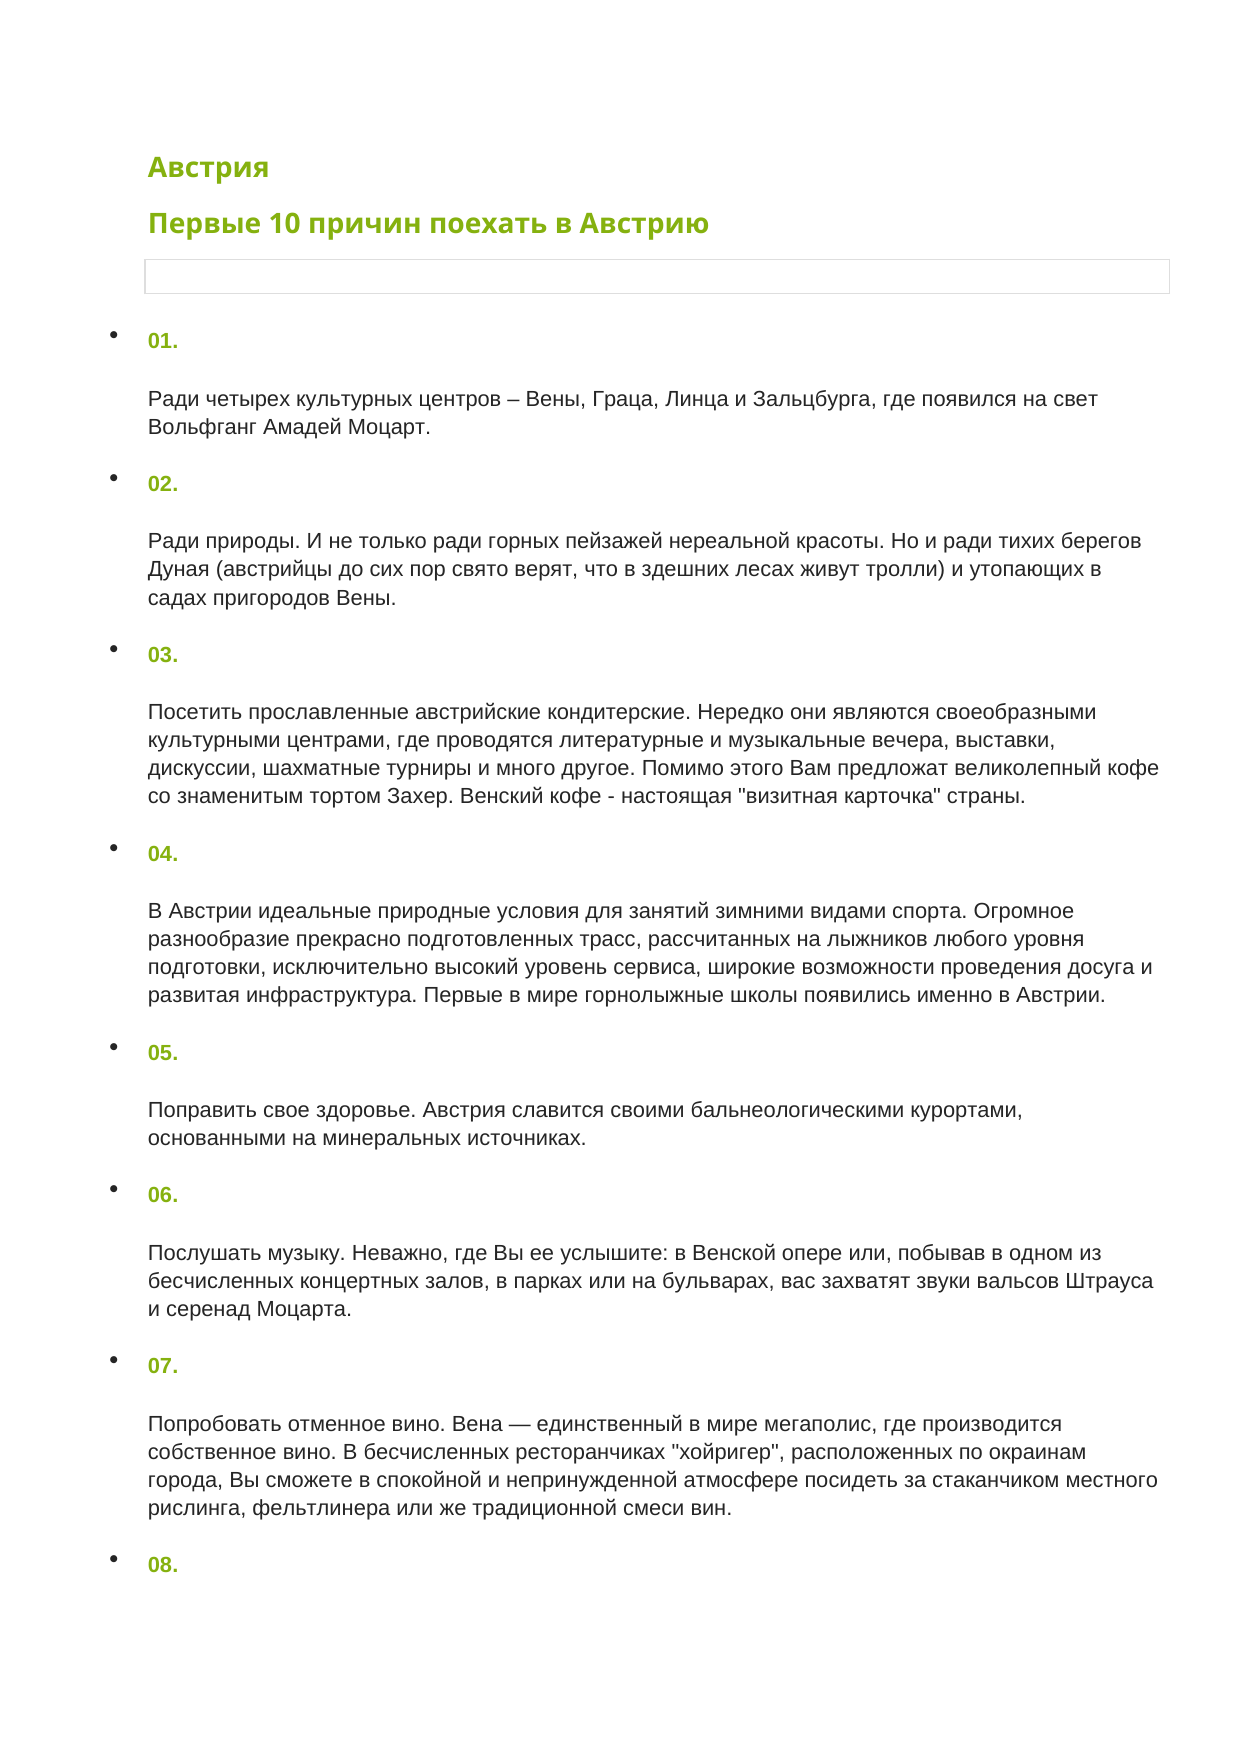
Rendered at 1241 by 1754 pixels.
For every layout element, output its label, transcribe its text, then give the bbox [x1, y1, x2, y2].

list 04. [110, 838, 1167, 866]
text Австрия [148, 148, 1167, 186]
text В Австрии идеальные природные условия для занятий зимними видами спорта. Огромное разнообразие прекрасно подготовленных трасс, рассчитанных на лыжников любого уровня подготовки, исключительно высокий уровень сервиса, широкие возможности проведения досуга и развитая инфраструктура. Первые в мире горнолыжные школы появились именно в Австрии. [148, 895, 1167, 1008]
list 05. [110, 1037, 1167, 1065]
text Посетить прославленные австрийские кондитерские. Нередко они являются своеобразными культурными центрами, где проводятся литературные и музыкальные вечера, выставки, дискуссии, шахматные турниры и много другое. Помимо этого Вам предложат великолепный кофе со знаменитым тортом Захер. Венский кофе - настоящая "визитная карточка" страны. [148, 696, 1167, 809]
text Попробовать отменное вино. Вена — единственный в мире мегаполис, где производится собственное вино. В бесчисленных ресторанчиках "хойригер", расположенных по окраинам города, Вы сможете в спокойной и непринужденной атмосфере посидеть за стаканчиком местного рислинга, фельтлинера или же традиционной смеси вин. [148, 1408, 1167, 1520]
text Первые 10 причин поехать в Австрию [148, 203, 1167, 241]
list 01. [110, 325, 1167, 353]
list 06. [110, 1179, 1167, 1208]
text Поправить свое здоровье. Австрия славится своими бальнеологическими курортами, основанными на минеральных источниках. [148, 1094, 1167, 1150]
text Ради природы. И не только ради горных пейзажей нереальной красоты. Но и ради тихих берегов Дуная (австрийцы до сих пор свято верят, что в здешних лесах живут тролли) и утопающих в садах пригородов Вены. [148, 525, 1167, 610]
list 07. [110, 1350, 1167, 1378]
text Ради четырех культурных центров – Вены, Граца, Линца и Зальцбурга, где появился на свет Вольфганг Амадей Моцарт. [148, 383, 1167, 439]
list 02. [110, 468, 1167, 496]
text Послушать музыку. Неважно, где Вы ее услышите: в Венской опере или, побывав в одном из бесчисленных концертных залов, в парках или на бульварах, вас захватят звуки вальсов Штрауса и серенад Моцарта. [148, 1237, 1167, 1321]
list 03. [110, 639, 1167, 667]
list 08. [110, 1549, 1167, 1577]
